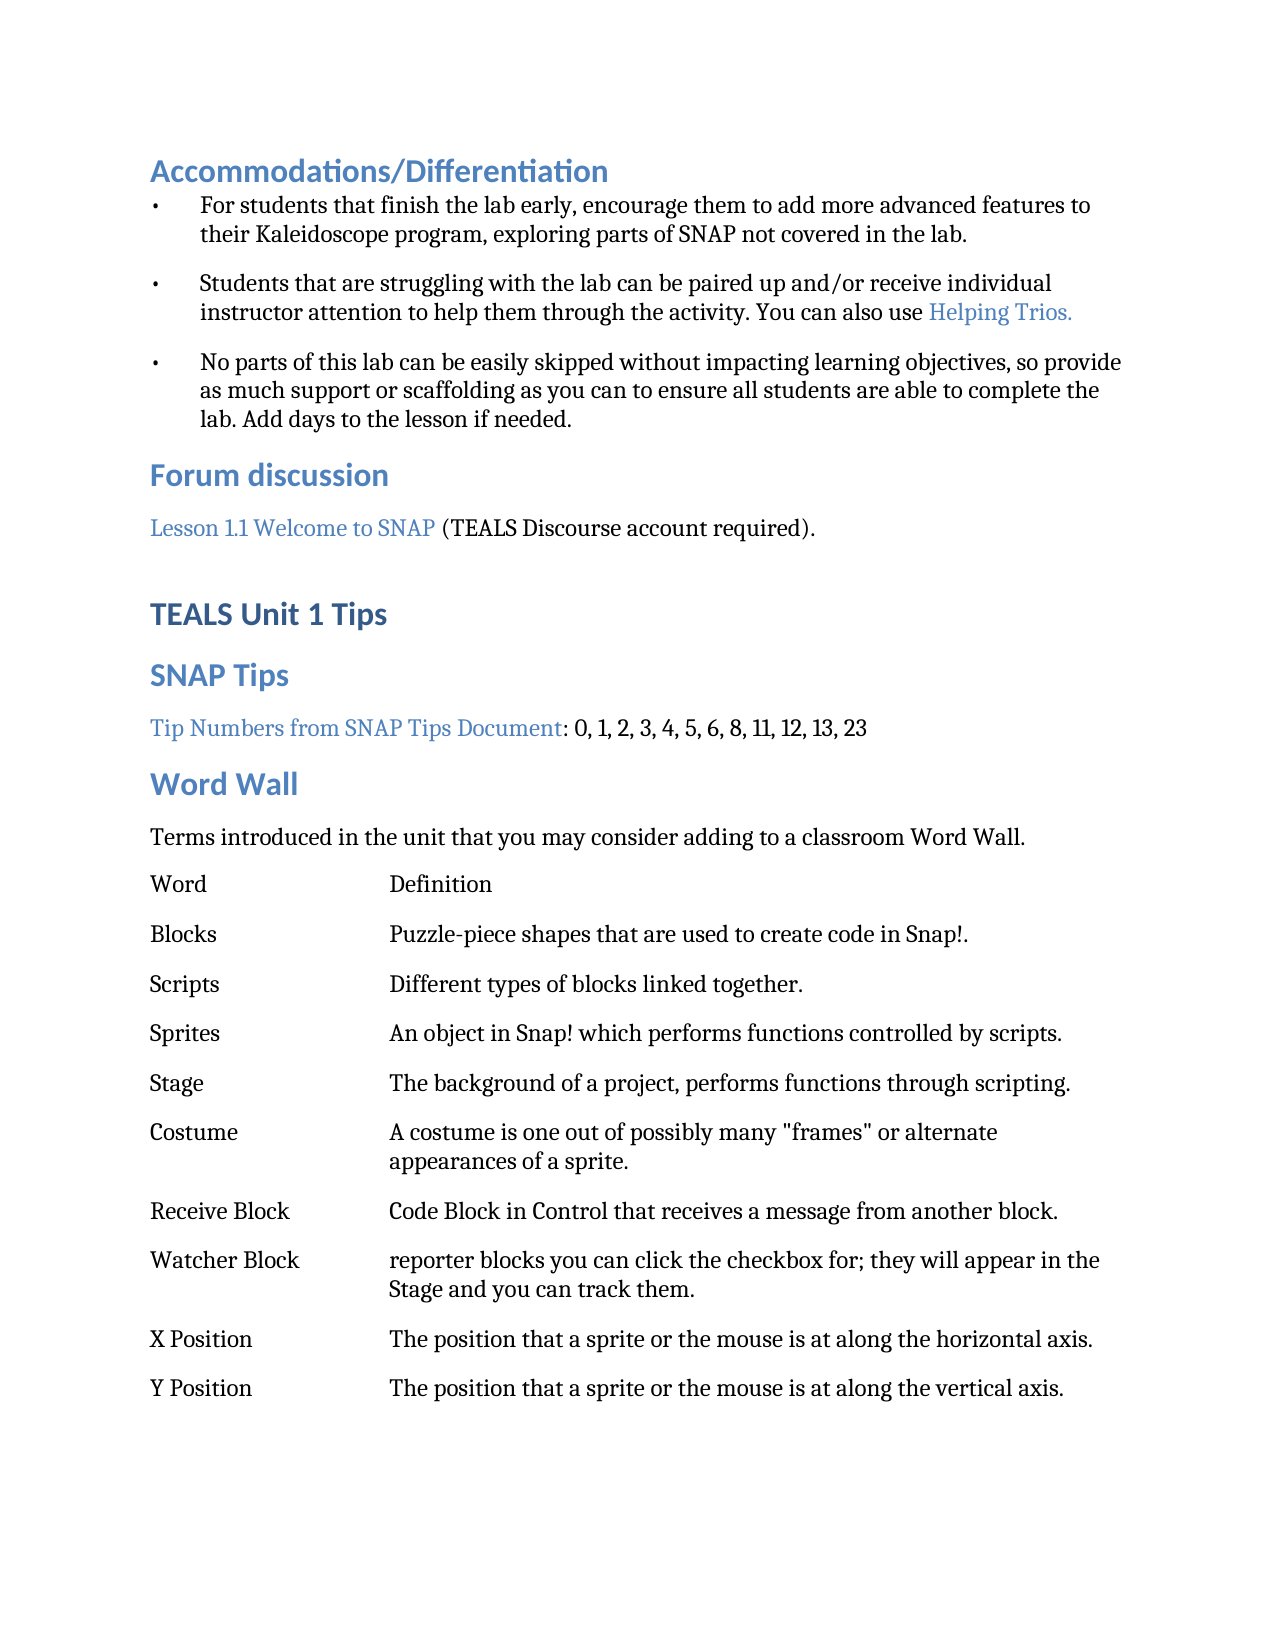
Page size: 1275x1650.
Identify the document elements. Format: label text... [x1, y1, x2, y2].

subtitle TEALS Unit 1 Tips [150, 593, 1125, 633]
list For students that finish the lab early, encourage them to add more advanced features to their Kaleidoscope program, exploring parts of SNAP not covered in the lab. [150, 191, 1125, 248]
subtitle SNAP Tips [150, 654, 1125, 695]
subtitle Accommodations/Differentiation [150, 150, 1125, 191]
subtitle Forum discussion [150, 454, 1125, 495]
text Terms introduced in the unit that you may consider adding to a classroom Word Wall. [150, 823, 1125, 852]
text Lesson 1.1 Welcome to SNAP (TEALS Discourse account required). [150, 514, 1125, 543]
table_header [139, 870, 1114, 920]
list Students that are struggling with the lab can be paired up and/or receive individual instructor attention to help them through the activity. You can also use Helping Trios. [150, 269, 1125, 327]
subtitle Word Wall [150, 763, 1125, 804]
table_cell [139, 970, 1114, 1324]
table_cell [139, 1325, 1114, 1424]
text Tip Numbers from SNAP Tips Document: 0, 1, 2, 3, 4, 5, 6, 8, 11, 12, 13, 23 [150, 714, 1125, 742]
list No parts of this lab can be easily skipped without impacting learning objectives, so provide as much support or scaffolding as you can to ensure all students are able to complete the lab. Add days to the lesson if needed. [150, 347, 1125, 434]
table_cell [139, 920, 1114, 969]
